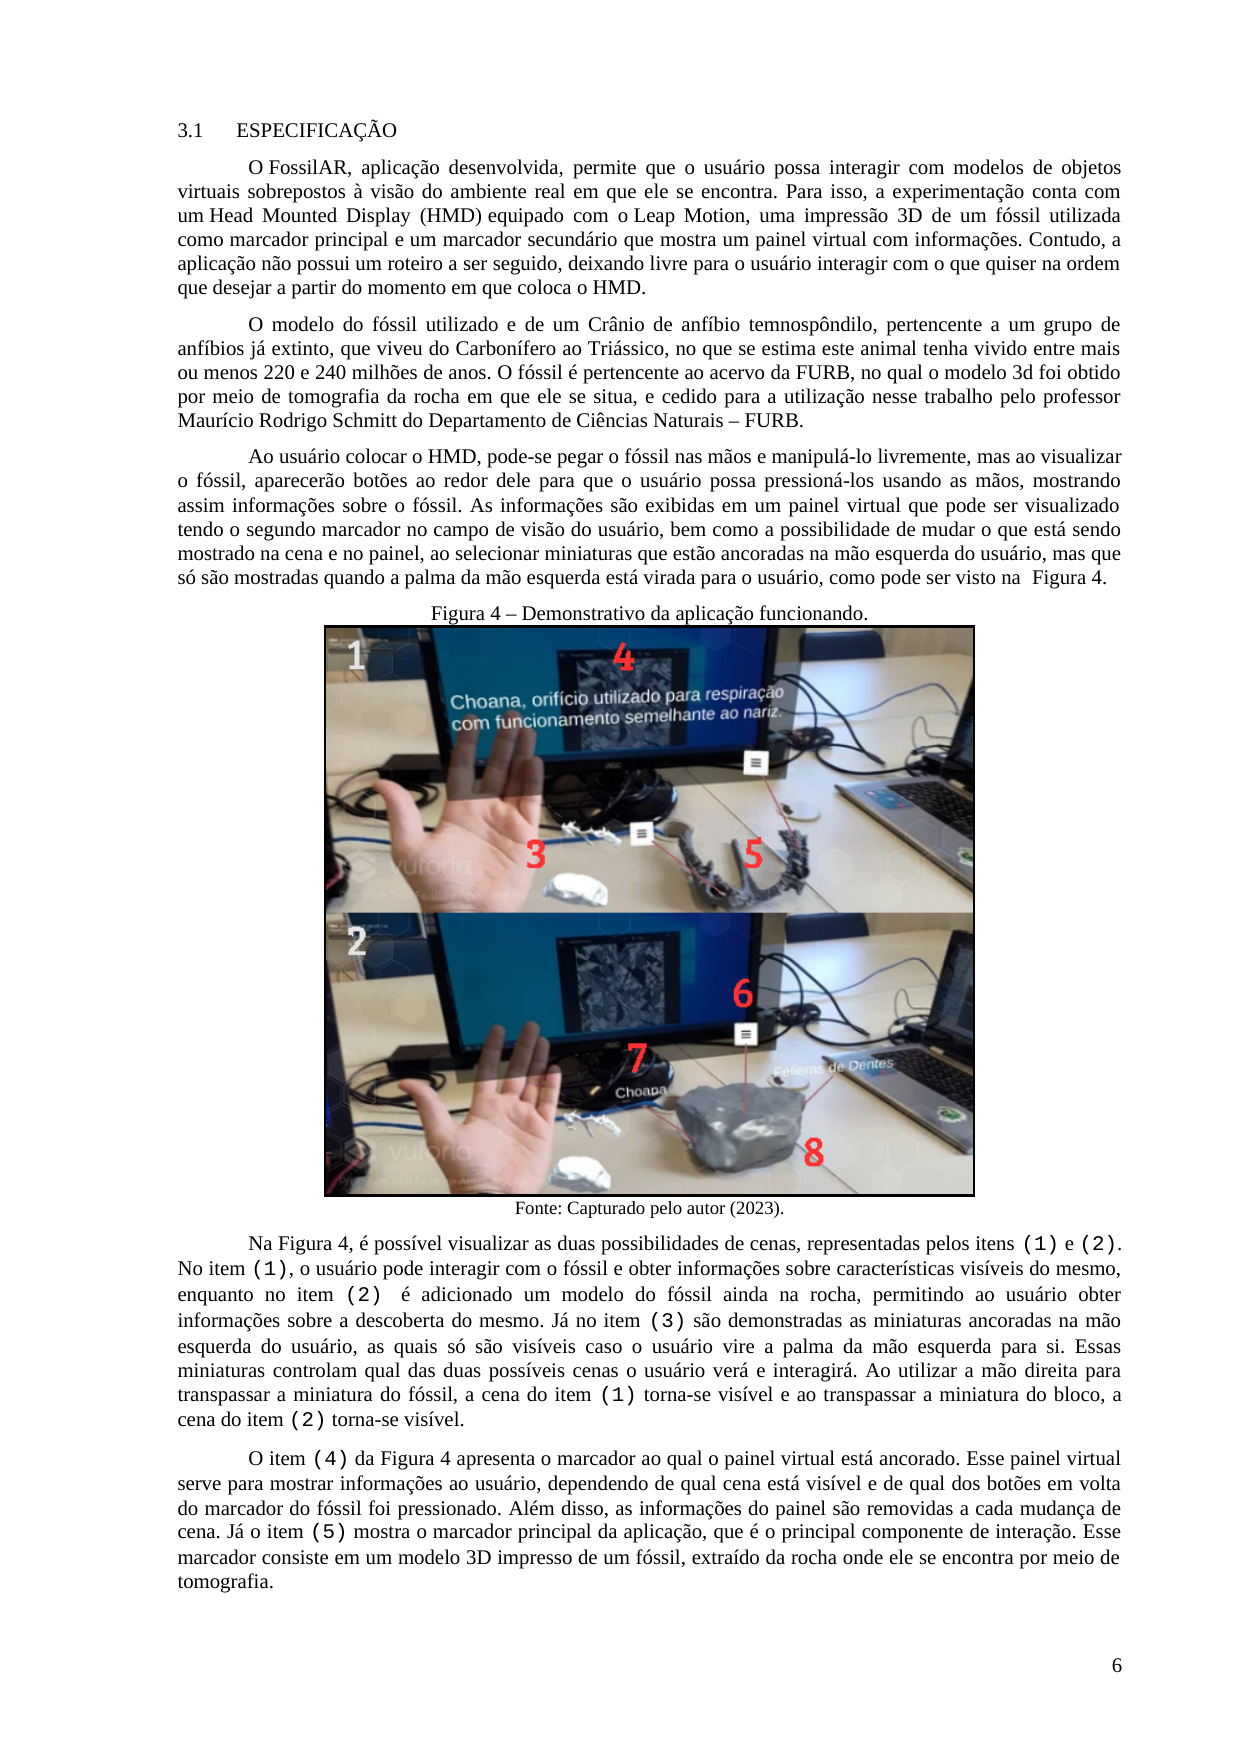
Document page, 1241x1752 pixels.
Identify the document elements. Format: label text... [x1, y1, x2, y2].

text O FossilAR, aplicação desenvolvida, permite que o usuário possa interagir com modelos de objetos virtuais sobrepostos à visão do ambiente real em que ele se encontra. Para isso, a experimentação conta com um Head Mounted Display (HMD) equipado com o Leap Motion, uma impressão 3D de um fóssil utilizada como marcador principal e um marcador secundário que mostra um painel virtual com informações. Contudo, a aplicação não possui um roteiro a ser seguido, deixando livre para o usuário interagir com o que quiser na ordem que desejar a partir do momento em que coloca o HMD. [177, 155, 1122, 299]
text Na Figura 4, é possível visualizar as duas possibilidades de cenas, representadas pelos itens (1) e (2). No item (1), o usuário pode interagir com o fóssil e obter informações sobre características visíveis do mesmo, enquanto no item (2) é adicionado um modelo do fóssil ainda na rocha, permitindo ao usuário obter informações sobre a descoberta do mesmo. Já no item (3) são demonstradas as miniaturas ancoradas na mão esquerda do usuário, as quais só são visíveis caso o usuário vire a palma da mão esquerda para si. Essas miniaturas controlam qual das duas possíveis cenas o usuário verá e interagirá. Ao utilizar a mão direita para transpassar a miniatura do fóssil, a cena do item (1) torna-se visível e ao transpassar a miniatura do bloco, a cena do item (2) torna-se visível. [177, 1231, 1122, 1433]
subtitle Especificação [177, 118, 1122, 142]
text O modelo do fóssil utilizado e de um Crânio de anfíbio temnospôndilo, pertencente a um grupo de anfíbios já extinto, que viveu do Carbonífero ao Triássico, no que se estima este animal tenha vivido entre mais ou menos 220 e 240 milhões de anos. O fóssil é pertencente ao acervo da FURB, no qual o modelo 3d foi obtido por meio de tomografia da rocha em que ele se situa, e cedido para a utilização nesse trabalho pelo professor Maurício Rodrigo Schmitt do Departamento de Ciências Naturais – FURB. [177, 312, 1122, 432]
picture [326, 628, 973, 1194]
picture [479, 628, 485, 635]
text Ao usuário colocar o HMD, pode-se pegar o fóssil nas mãos e manipulá-lo livremente, mas ao visualizar o fóssil, aparecerão botões ao redor dele para que o usuário possa pressioná-los usando as mãos, mostrando assim informações sobre o fóssil. As informações são exibidas em um painel virtual que pode ser visualizado tendo o segundo marcador no campo de visão do usuário, bem como a possibilidade de mudar o que está sendo mostrado na cena e no painel, ao selecionar miniaturas que estão ancoradas na mão esquerda do usuário, mas que só são mostradas quando a palma da mão esquerda está virada para o usuário, como pode ser visto na Figura 4. [177, 444, 1122, 589]
text Fonte: Capturado pelo autor (2023). [177, 1197, 1122, 1218]
text O item (4) da Figura 4 apresenta o marcador ao qual o painel virtual está ancorado. Esse painel virtual serve para mostrar informações ao usuário, dependendo de qual cena está visível e de qual dos botões em volta do marcador do fóssil foi pressionado. Além disso, as informações do painel são removidas a cada mudança de cena. Já o item (5) mostra o marcador principal da aplicação, que é o principal componente de interação. Esse marcador consiste em um modelo 3D impresso de um fóssil, extraído da rocha onde ele se encontra por meio de tomografia. [177, 1446, 1122, 1593]
